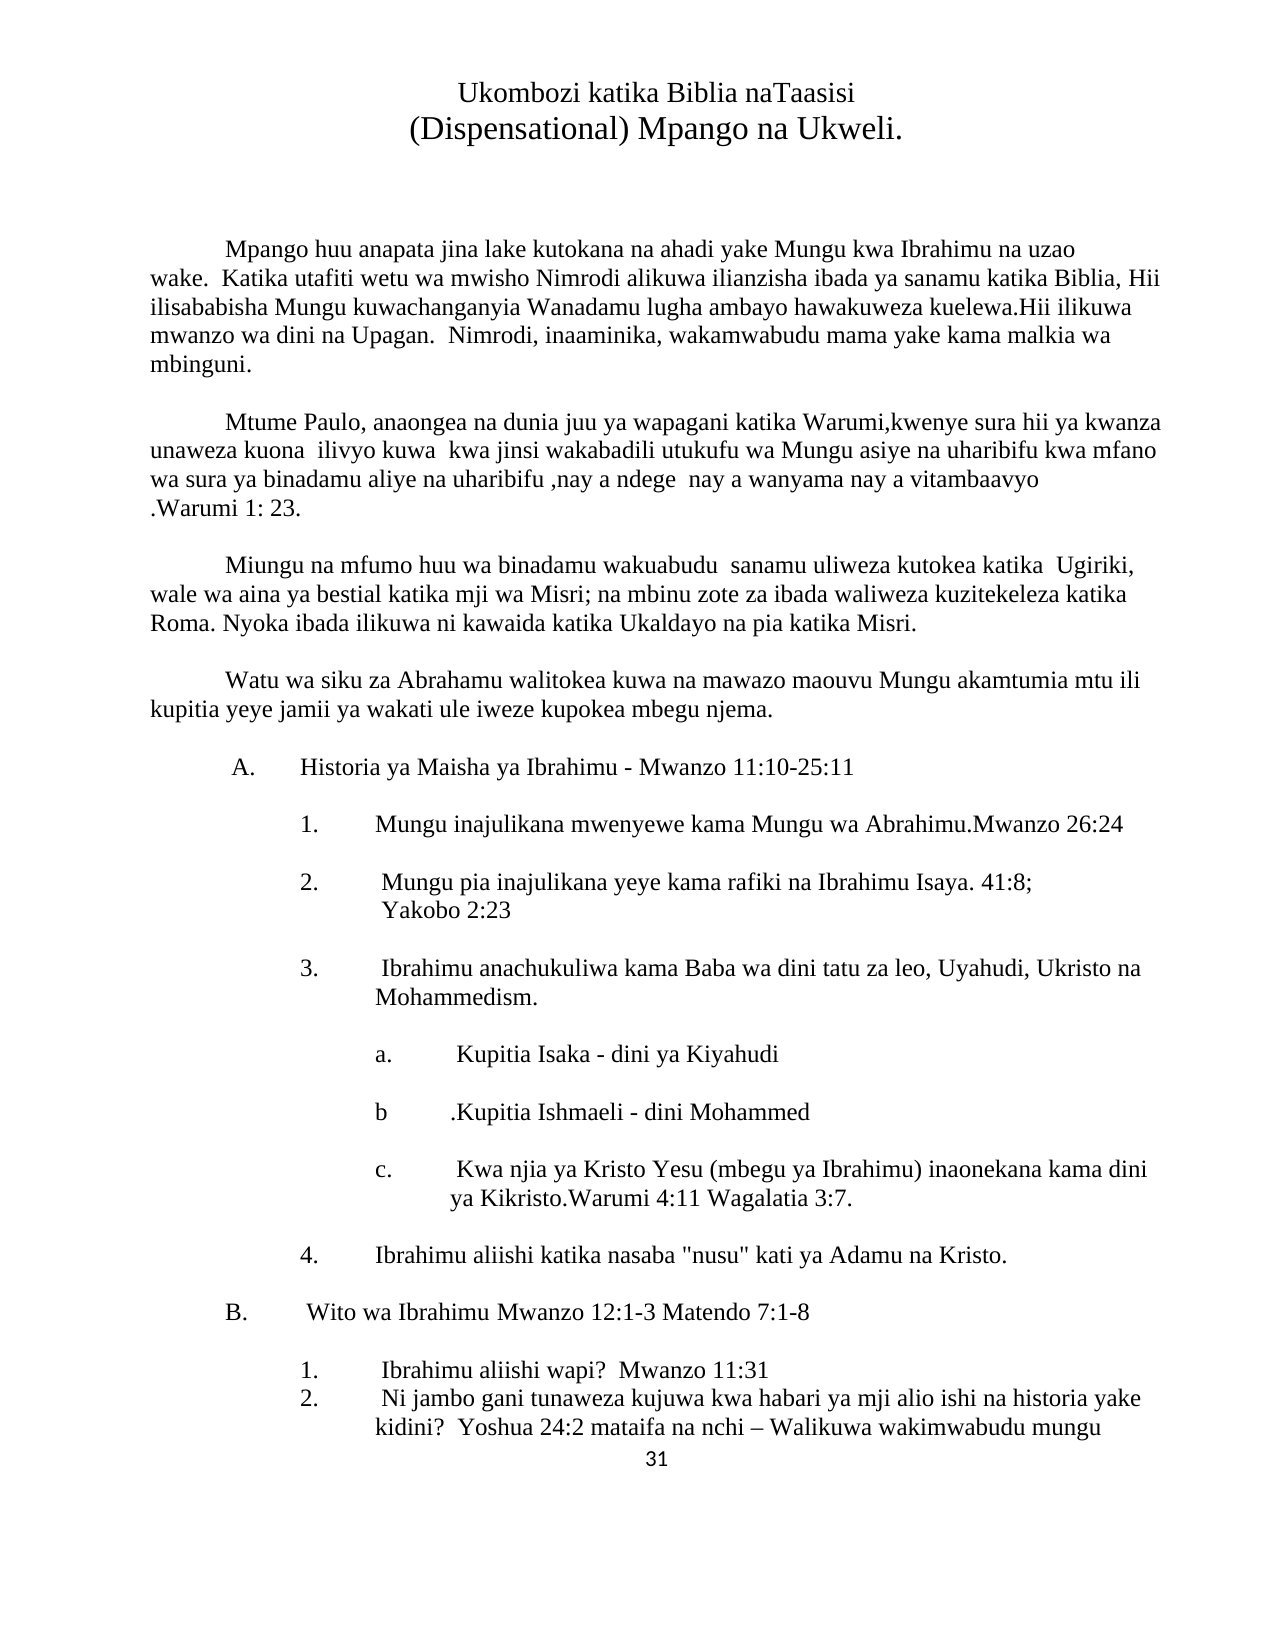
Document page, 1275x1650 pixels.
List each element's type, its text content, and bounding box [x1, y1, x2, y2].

text .Warumi 1: 23. [150, 493, 1162, 522]
text 1. Mungu inajulikana mwenyewe kama Mungu wa Abrahimu.Mwanzo 26:24 [150, 809, 1162, 838]
text Yakobo 2:23 [150, 895, 1162, 924]
text 3. Ibrahimu anachukuliwa kama Baba wa dini tatu za leo, Uyahudi, Ukristo na Mohammedism. [150, 953, 1162, 1010]
text Watu wa siku za Abrahamu walitokea kuwa na mawazo maouvu Mungu akamtumia mtu ili kupitia yeye jamii ya wakati ule iweze kupokea mbegu njema. [150, 665, 1162, 723]
text B. Wito wa Ibrahimu Mwanzo 12:1-3 Matendo 7:1-8 [150, 1297, 1162, 1326]
text Mtume Paulo, anaongea na dunia juu ya wapagani katika Warumi,kwenye sura hii ya kwanza unaweza kuona ilivyo kuwa kwa jinsi wakabadili utukufu wa Mungu asiye na uharibifu kwa mfano wa sura ya binadamu aliye na uharibifu ,nay a ndege nay a wanyama nay a vitambaavyo [150, 407, 1162, 493]
text 2. Mungu pia inajulikana yeye kama rafiki na Ibrahimu Isaya. 41:8; [150, 867, 1162, 895]
text 4. Ibrahimu aliishi katika nasaba "nusu" kati ya Adamu na Kristo. [150, 1240, 1162, 1297]
text A. Historia ya Maisha ya Ibrahimu - Mwanzo 11:10-25:11 [150, 752, 1162, 780]
text Miungu na mfumo huu wa binadamu wakuabudu sanamu uliweza kutokea katika Ugiriki, wale wa aina ya bestial katika mji wa Misri; na mbinu zote za ibada waliweza kuzitekeleza katika Roma. Nyoka ibada ilikuwa ni kawaida katika Ukaldayo na pia katika Misri. [150, 550, 1162, 637]
text a. Kupitia Isaka - dini ya Kiyahudi [150, 1039, 1162, 1068]
text Mpango huu anapata jina lake kutokana na ahadi yake Mungu kwa Ibrahimu na uzao wake. Katika utafiti wetu wa mwisho Nimrodi alikuwa ilianzisha ibada ya sanamu katika Biblia, Hii ilisababisha Mungu kuwachanganyia Wanadamu lugha ambayo hawakuweza kuelewa.Hii ilikuwa mwanzo wa dini na Upagan. Nimrodi, inaaminika, wakamwabudu mama yake kama malkia wa mbinguni. [150, 234, 1162, 378]
text b .Kupitia Ishmaeli - dini Mohammed [150, 1097, 1162, 1125]
text c. Kwa njia ya Kristo Yesu (mbegu ya Ibrahimu) inaonekana kama dini ya Kikristo.Warumi 4:11 Wagalatia 3:7. [150, 1154, 1162, 1212]
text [150, 1355, 1162, 1441]
